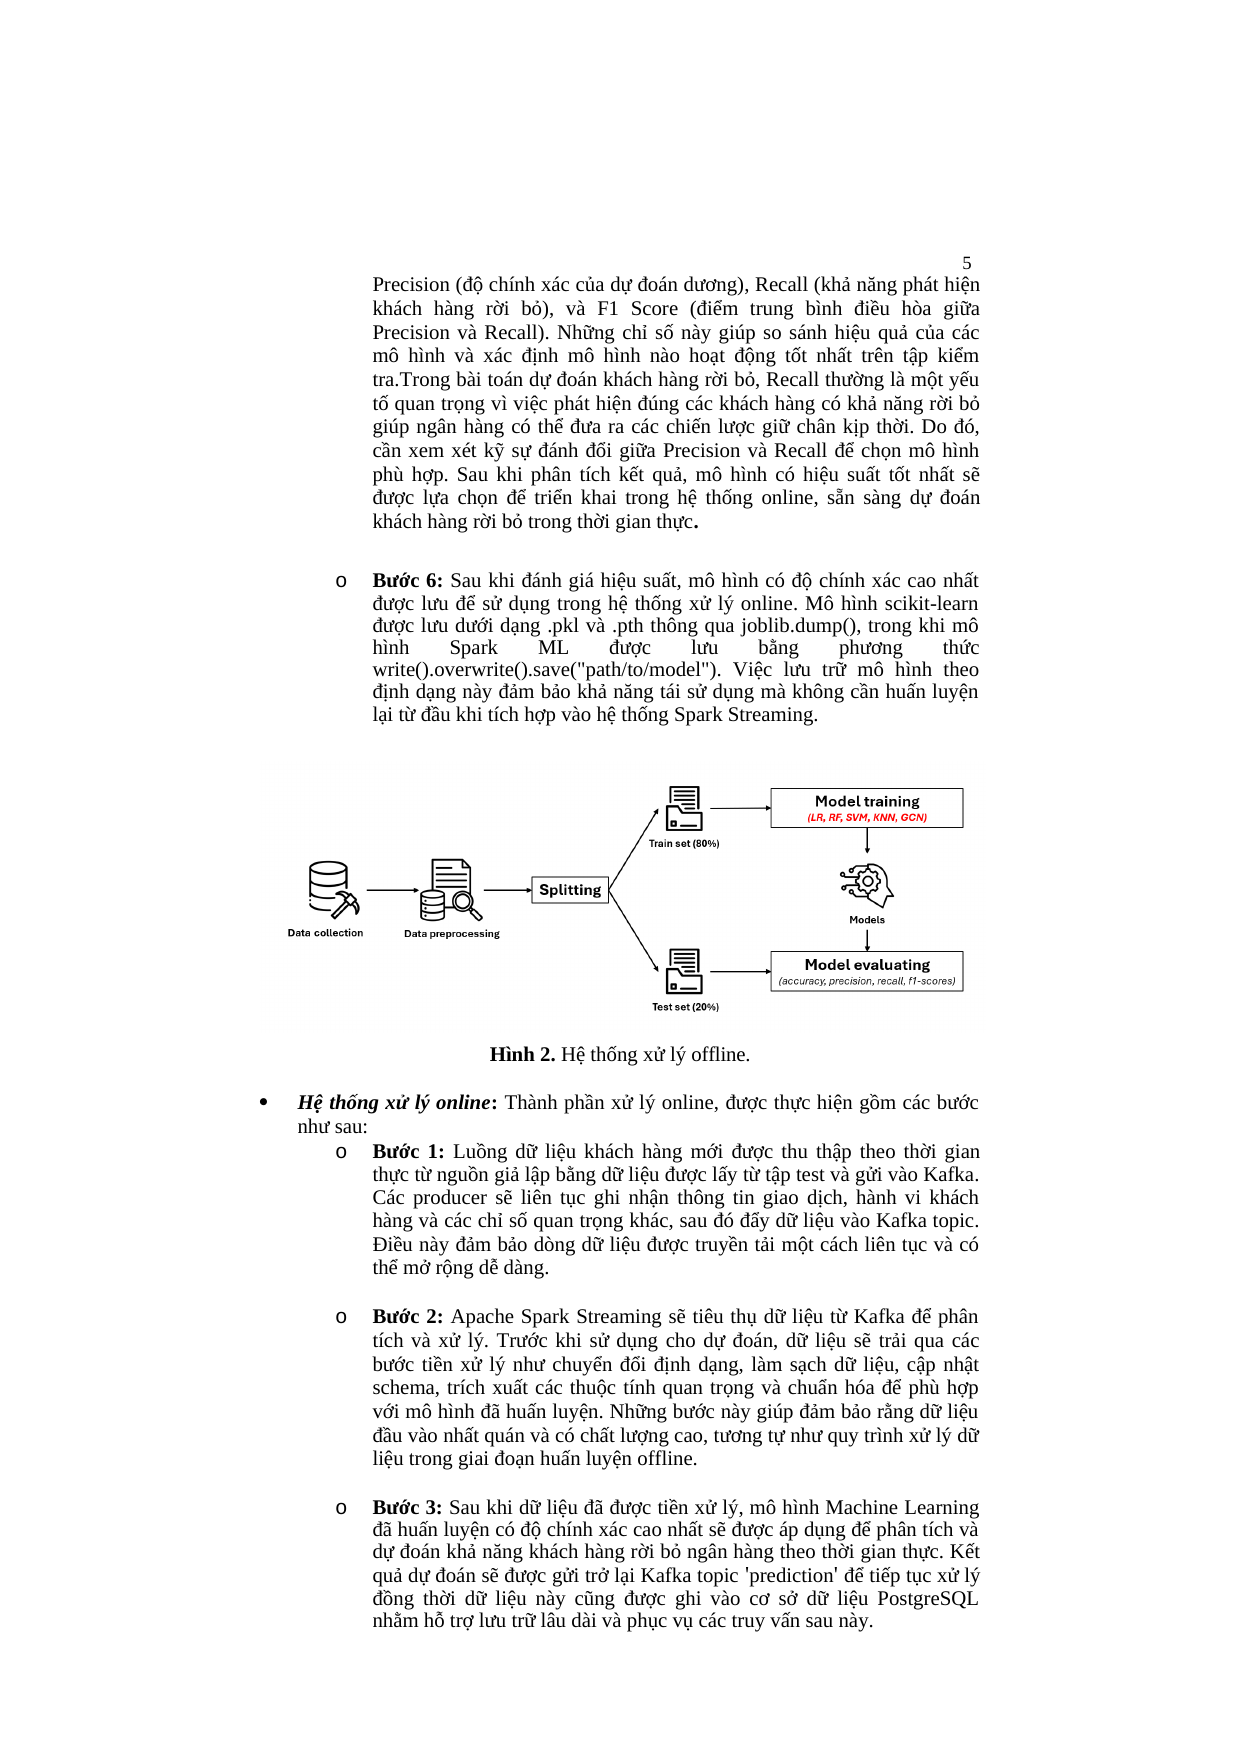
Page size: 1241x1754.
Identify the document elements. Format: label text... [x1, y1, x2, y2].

list Hệ thống xử lý online: Thành phần xử lý online, được thực hiện gồm các bước như sau: [260, 1090, 980, 1138]
list Bước 6: Sau khi đánh giá hiệu suất, mô hình có độ chính xác cao nhất được lưu để sử dụng trong hệ thống xử lý online. Mô hình scikit-learn được lưu dưới dạng .pkl và .pth thông qua joblib.dump(), trong khi mô hình Spark ML được lưu bằng phương thức write().overwrite().save("path/to/model"). Việc lưu trữ mô hình theo định dạng này đảm bảo khả năng tái sử dụng mà không cần huấn luyện lại từ đầu khi tích hợp vào hệ thống Spark Streaming. [335, 569, 980, 726]
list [335, 273, 981, 533]
list Bước 1: Luồng dữ liệu khách hàng mới được thu thập theo thời gian thực từ nguồn giả lập bằng dữ liệu được lấy từ tập test và gửi vào Kafka. Các producer sẽ liên tục ghi nhận thông tin giao dịch, hành vi khách hàng và các chỉ số quan trọng khác, sau đó đẩy dữ liệu vào Kafka topic. Điều này đảm bảo dòng dữ liệu được truyền tải một cách liên tục và có thể mở rộng dễ dàng. [335, 1138, 981, 1279]
list Bước 2: Apache Spark Streaming sẽ tiêu thụ dữ liệu từ Kafka để phân tích và xử lý. Trước khi sử dụng cho dự đoán, dữ liệu sẽ trải qua các bước tiền xử lý như chuyển đổi định dạng, làm sạch dữ liệu, cập nhật schema, trích xuất các thuộc tính quan trọng và chuẩn hóa để phù hợp với mô hình đã huấn luyện. Những bước này giúp đảm bảo rằng dữ liệu đầu vào nhất quán và có chất lượng cao, tương tự như quy trình xử lý dữ liệu trong giai đoạn huấn luyện offline. [335, 1303, 980, 1470]
picture [259, 761, 986, 1033]
text Hình 2. Hệ thống xử lý offline. [300, 1042, 940, 1066]
list Bước 3: Sau khi dữ liệu đã được tiền xử lý, mô hình Machine Learning đã huấn luyện có độ chính xác cao nhất sẽ được áp dụng để phân tích và dự đoán khả năng khách hàng rời bỏ ngân hàng theo thời gian thực. Kết quả dự đoán sẽ được gửi trở lại Kafka topic 'prediction' để tiếp tục xử lý đồng thời dữ liệu này cũng được ghi vào cơ sở dữ liệu PostgreSQL nhằm hỗ trợ lưu trữ lâu dài và phục vụ các truy vấn sau này. [335, 1495, 981, 1632]
